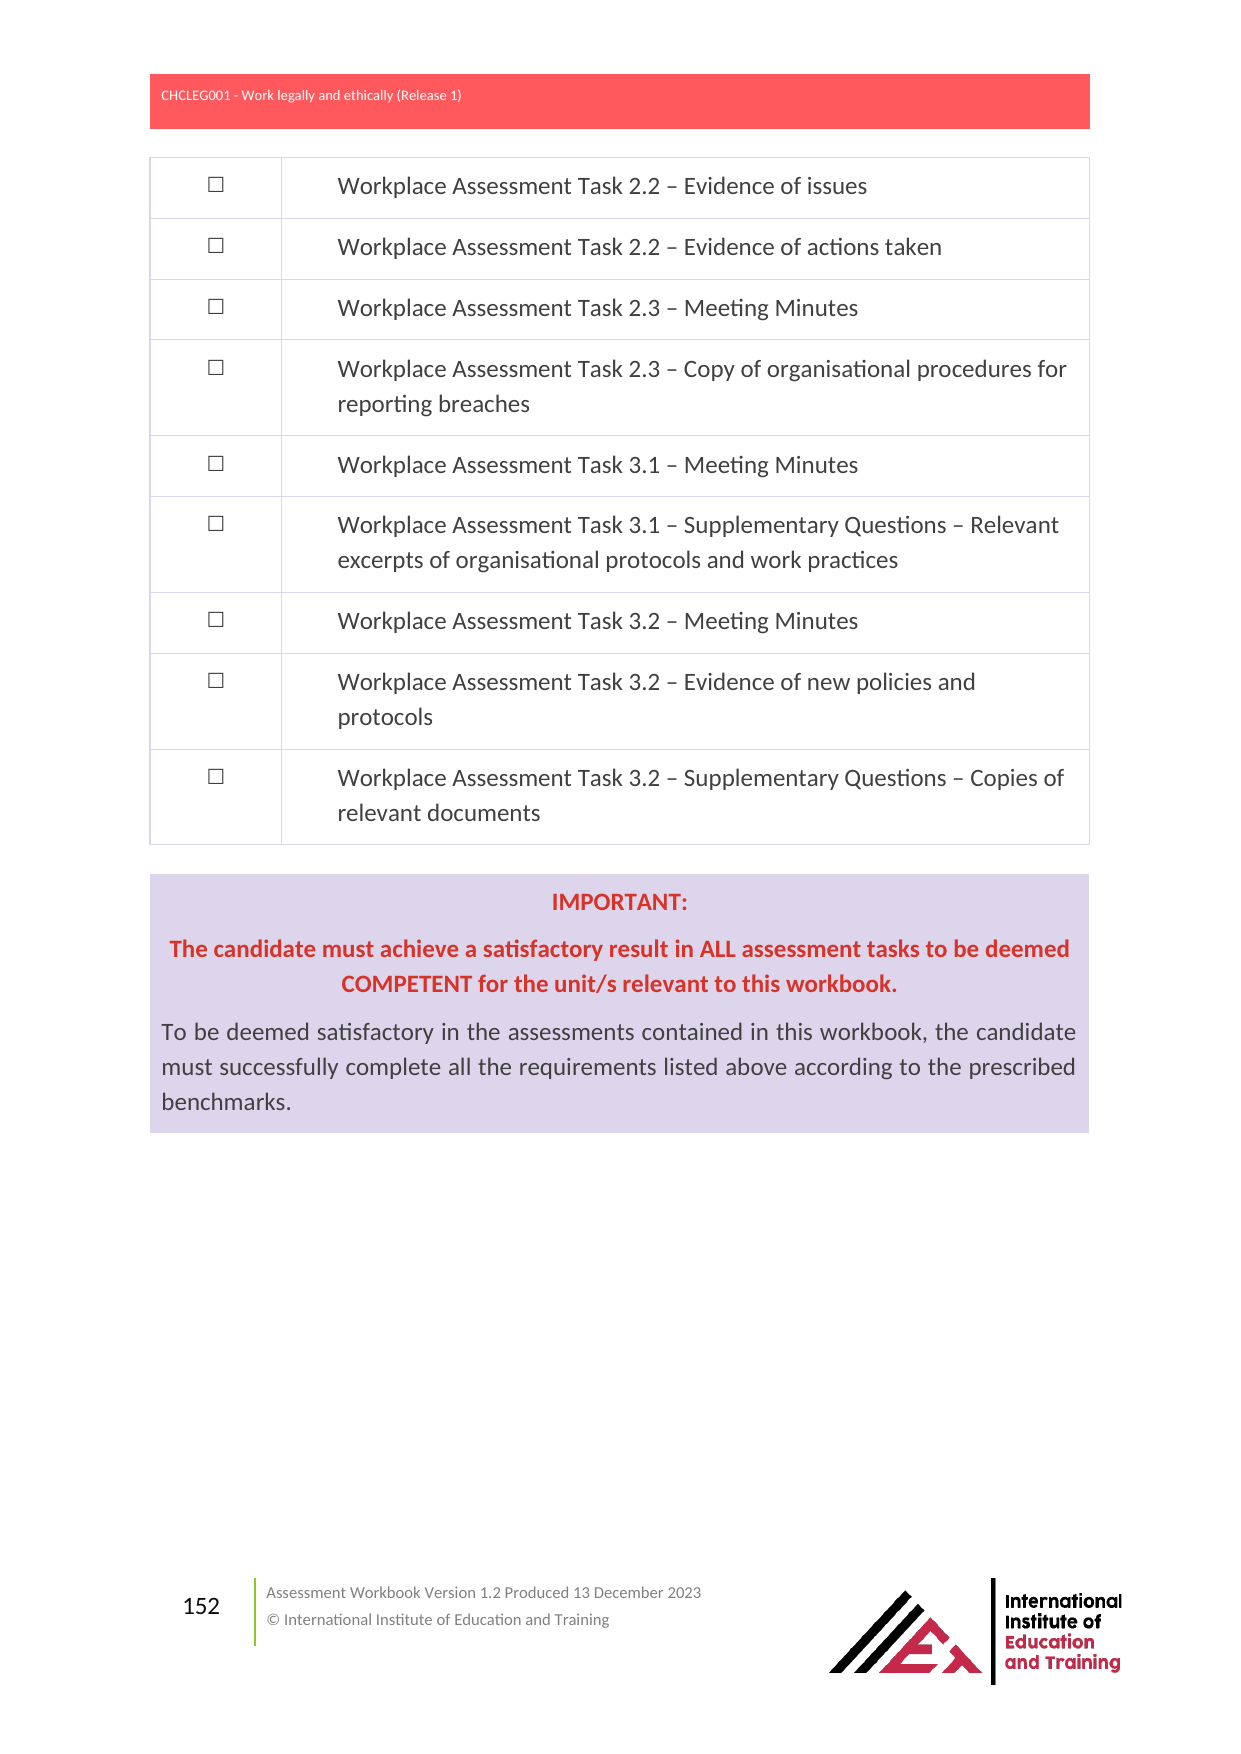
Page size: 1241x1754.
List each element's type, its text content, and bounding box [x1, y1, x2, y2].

table_header IMPORTANT: The candidate must achieve a satisfactory result in ALL assessment tasks to be deemed COMPETENT for the unit/s relevant to this workbook. To be deemed satisfactory in the assessments contained in this workbook, the candidate must successfully complete all the requirements listed above according to the prescribed benchmarks. [150, 874, 1089, 1133]
table_cell [151, 158, 281, 218]
table_cell [151, 436, 281, 496]
table_cell Workplace Assessment Task 2.3 – Copy of organisational procedures for reporting breaches [282, 340, 1089, 435]
table_cell Workplace Assessment Task 3.2 – Meeting Minutes [282, 593, 1089, 653]
table_cell Workplace Assessment Task 3.2 – Evidence of new policies and protocols [282, 654, 1089, 748]
table_cell Workplace Assessment Task 2.2 – Evidence of issues [282, 158, 1089, 218]
table_cell [151, 654, 281, 748]
table_cell Workplace Assessment Task 3.1 – Meeting Minutes [282, 436, 1089, 496]
table_cell [151, 340, 281, 435]
table_cell [151, 280, 281, 339]
table_cell [151, 497, 281, 592]
picture [828, 1578, 1122, 1685]
table_cell [151, 593, 281, 653]
table_cell Workplace Assessment Task 3.1 – Supplementary Questions – Relevant excerpts of organisational protocols and work practices [282, 497, 1089, 592]
table_cell Workplace Assessment Task 2.2 – Evidence of actions taken [282, 219, 1089, 278]
table_cell Workplace Assessment Task 2.3 – Meeting Minutes [282, 280, 1089, 339]
table_cell Workplace Assessment Task 3.2 – Supplementary Questions – Copies of relevant documents [282, 750, 1089, 844]
table_cell [151, 219, 281, 278]
table_cell [151, 750, 281, 844]
